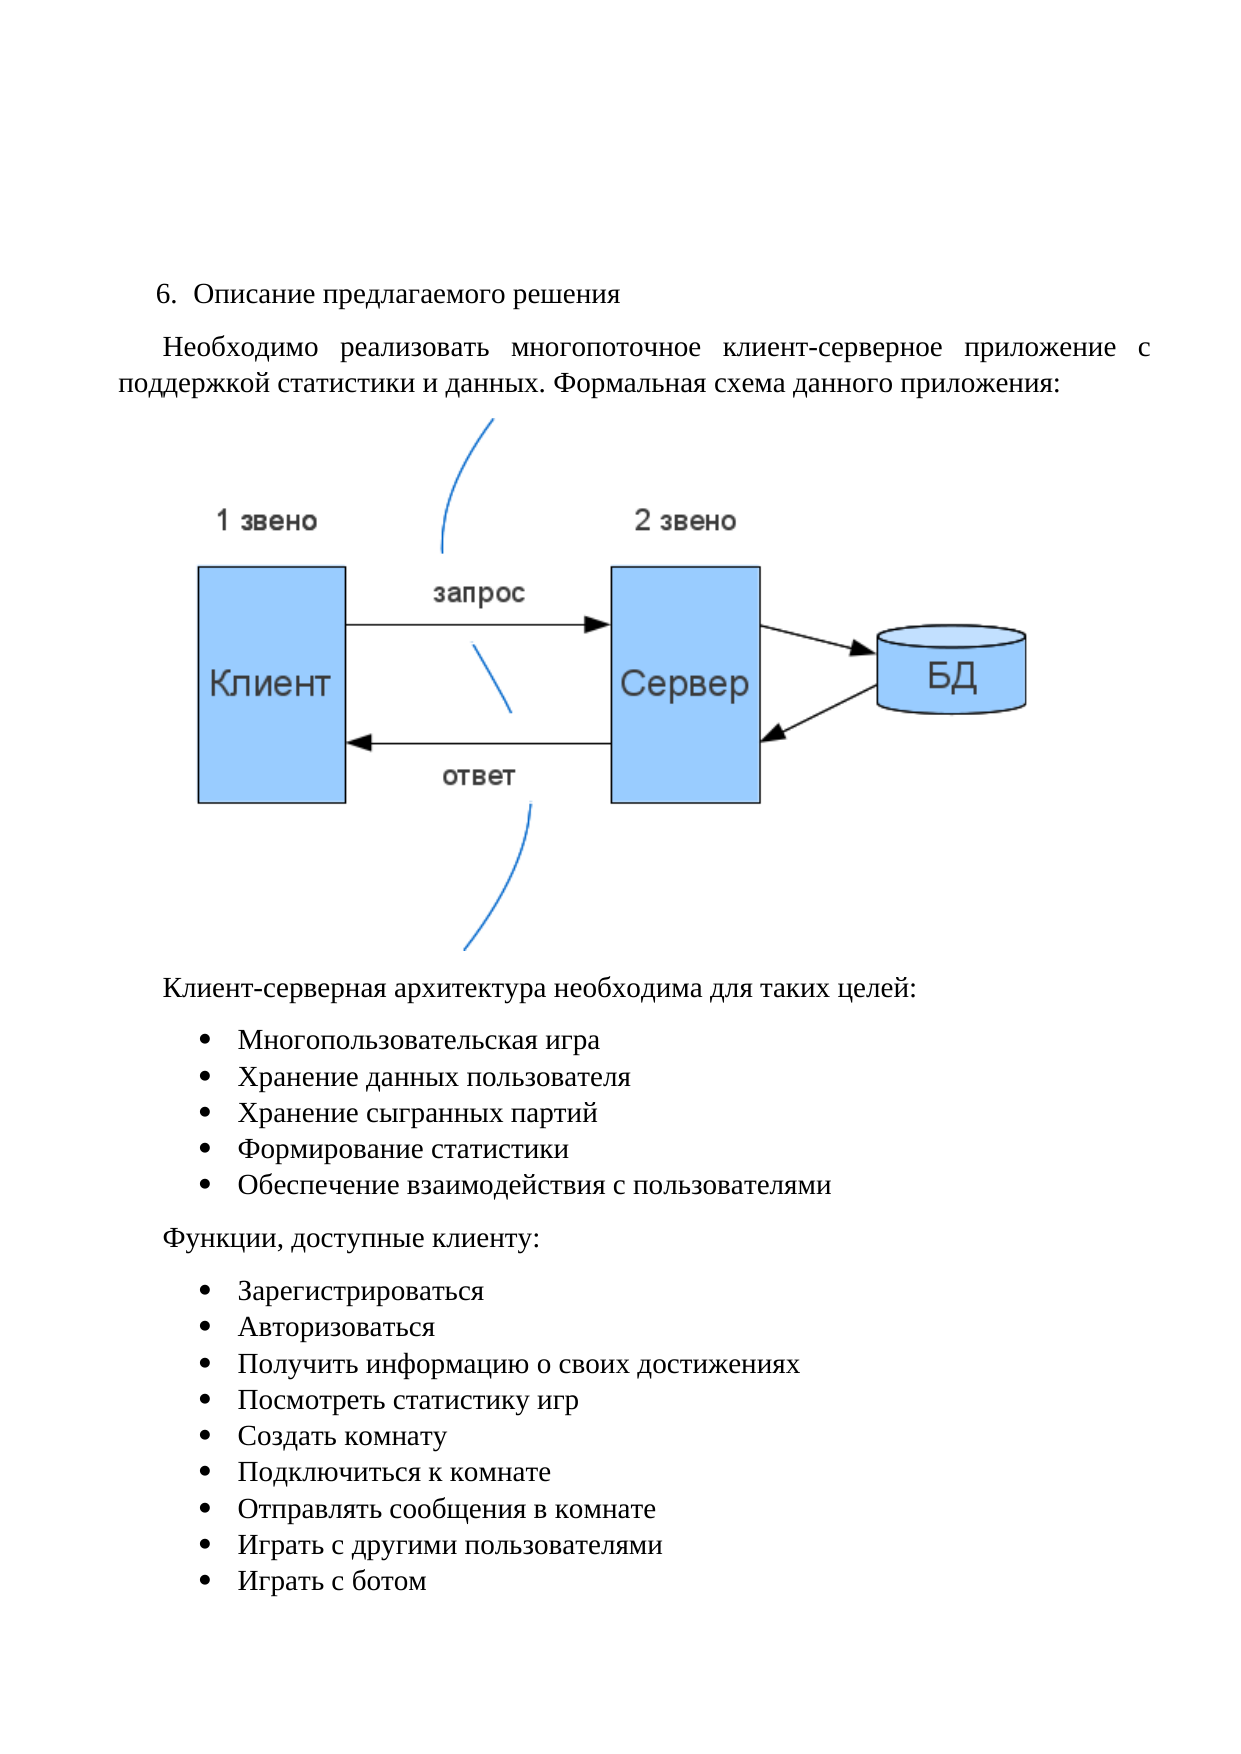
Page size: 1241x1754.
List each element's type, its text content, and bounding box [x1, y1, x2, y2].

list Хранение данных пользователя [200, 1059, 1152, 1092]
list Описание предлагаемого решения [156, 277, 1152, 310]
text Клиент-серверная архитектура необходима для таких целей: [118, 970, 1152, 1003]
list Играть с ботом [200, 1563, 1152, 1597]
list Получить информацию о своих достижениях [200, 1346, 1152, 1379]
list Зарегистрироваться [200, 1273, 1152, 1307]
list Играть с другими пользователями [200, 1527, 1152, 1561]
text Функции, доступные клиенту: [118, 1220, 1152, 1254]
list Хранение сыгранных партий [200, 1095, 1152, 1129]
list Формирование статистики [200, 1131, 1152, 1165]
list Обеспечение взаимодействия с пользователями [200, 1167, 1152, 1201]
list Авторизоваться [200, 1309, 1152, 1343]
picture [162, 418, 1027, 951]
list Отправлять сообщения в комнате [200, 1491, 1152, 1524]
list Подключиться к комнате [200, 1454, 1152, 1488]
list Многопользовательская игра [200, 1022, 1152, 1056]
list Создать комнату [200, 1418, 1152, 1452]
text Необходимо реализовать многопоточное клиент-серверное приложение с поддержкой статистики и данных. Формальная схема данного приложения: [118, 329, 1152, 399]
list Посмотреть статистику игр [200, 1382, 1152, 1416]
